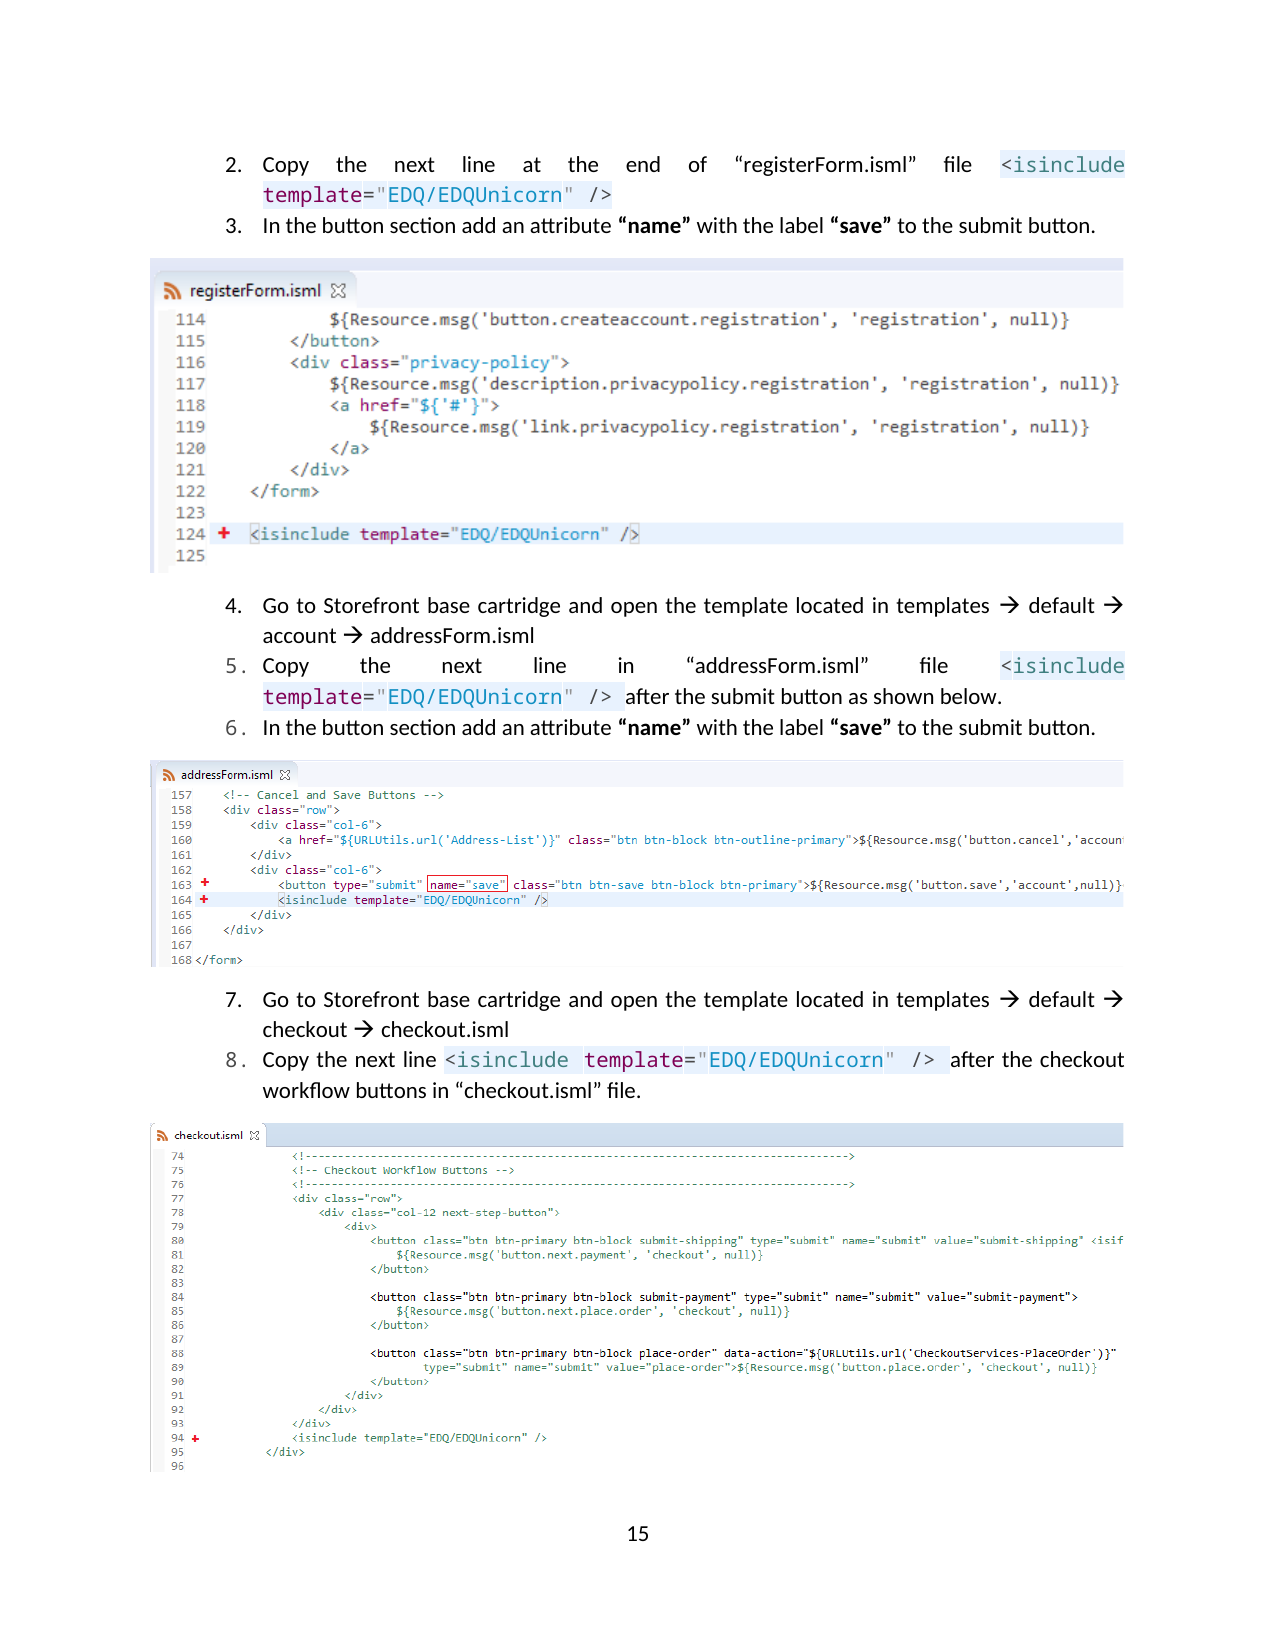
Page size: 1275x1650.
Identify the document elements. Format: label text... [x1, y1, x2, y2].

list Copy the next line in “addressForm.isml” file <isinclude template="EDQ/EDQUnicorn" /> after the submit button as shown below. [225, 651, 1125, 711]
list In the button section add an attribute “name” with the label “save” to the submit button. [225, 211, 1125, 239]
list Go to Storefront base cartridge and open the template located in templates default checkout checkout.isml [225, 985, 1125, 1043]
picture [150, 1123, 1124, 1472]
list Copy the next line <isinclude template="EDQ/EDQUnicorn" /> after the checkout workflow buttons in “checkout.isml” file. [225, 1046, 1125, 1104]
list Go to Storefront base cartridge and open the template located in templates default account addressForm.isml [225, 591, 1125, 649]
picture [150, 258, 1124, 573]
picture [150, 760, 1124, 967]
list Copy the next line at the end of “registerForm.isml” file <isinclude template="EDQ/EDQUnicorn" /> [225, 150, 1125, 209]
list In the button section add an attribute “name” with the label “save” to the submit button. [225, 713, 1125, 741]
